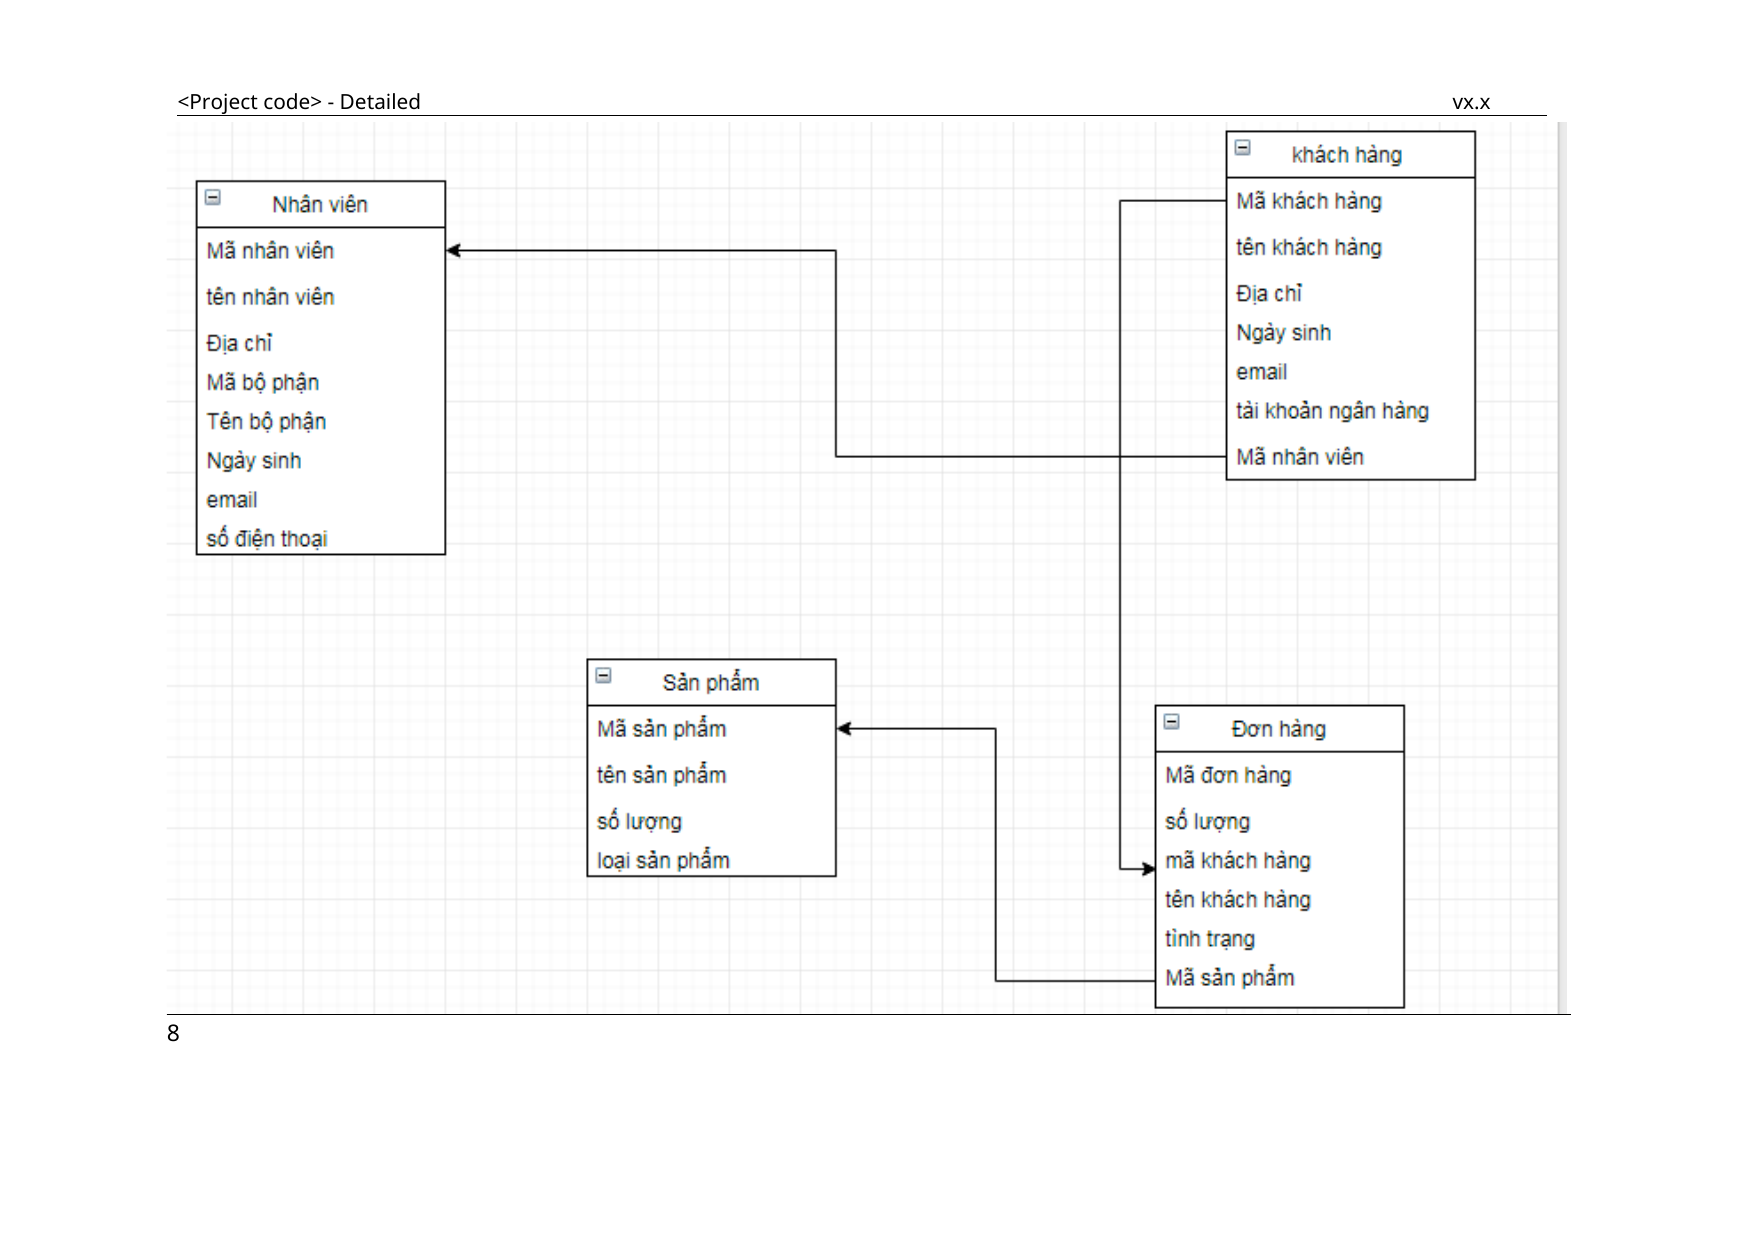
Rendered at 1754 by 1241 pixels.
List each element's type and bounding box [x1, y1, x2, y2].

picture [166, 122, 1567, 1014]
